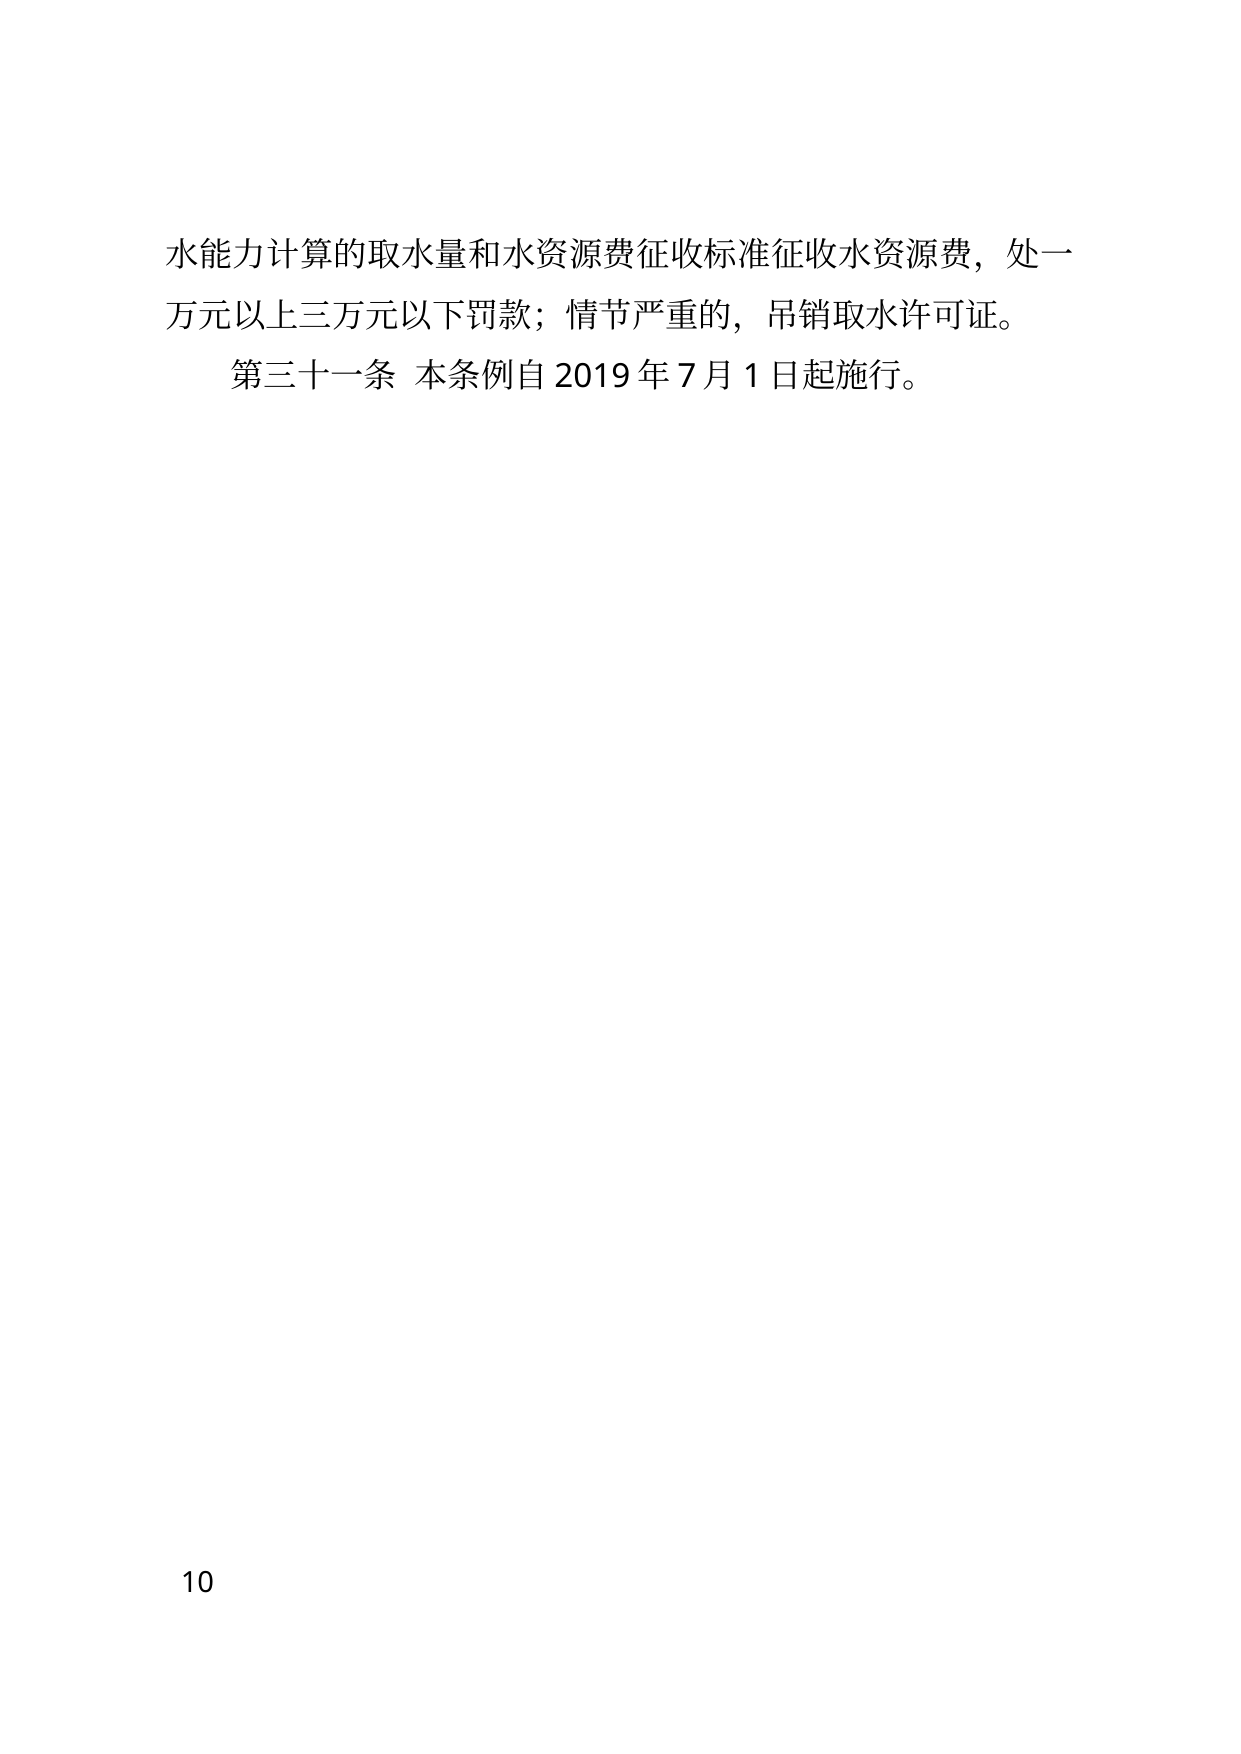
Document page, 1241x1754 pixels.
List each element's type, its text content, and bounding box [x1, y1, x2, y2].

text 第三十一条 本条例自2019年7月1日起施行。 [165, 339, 1075, 400]
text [165, 218, 1075, 339]
